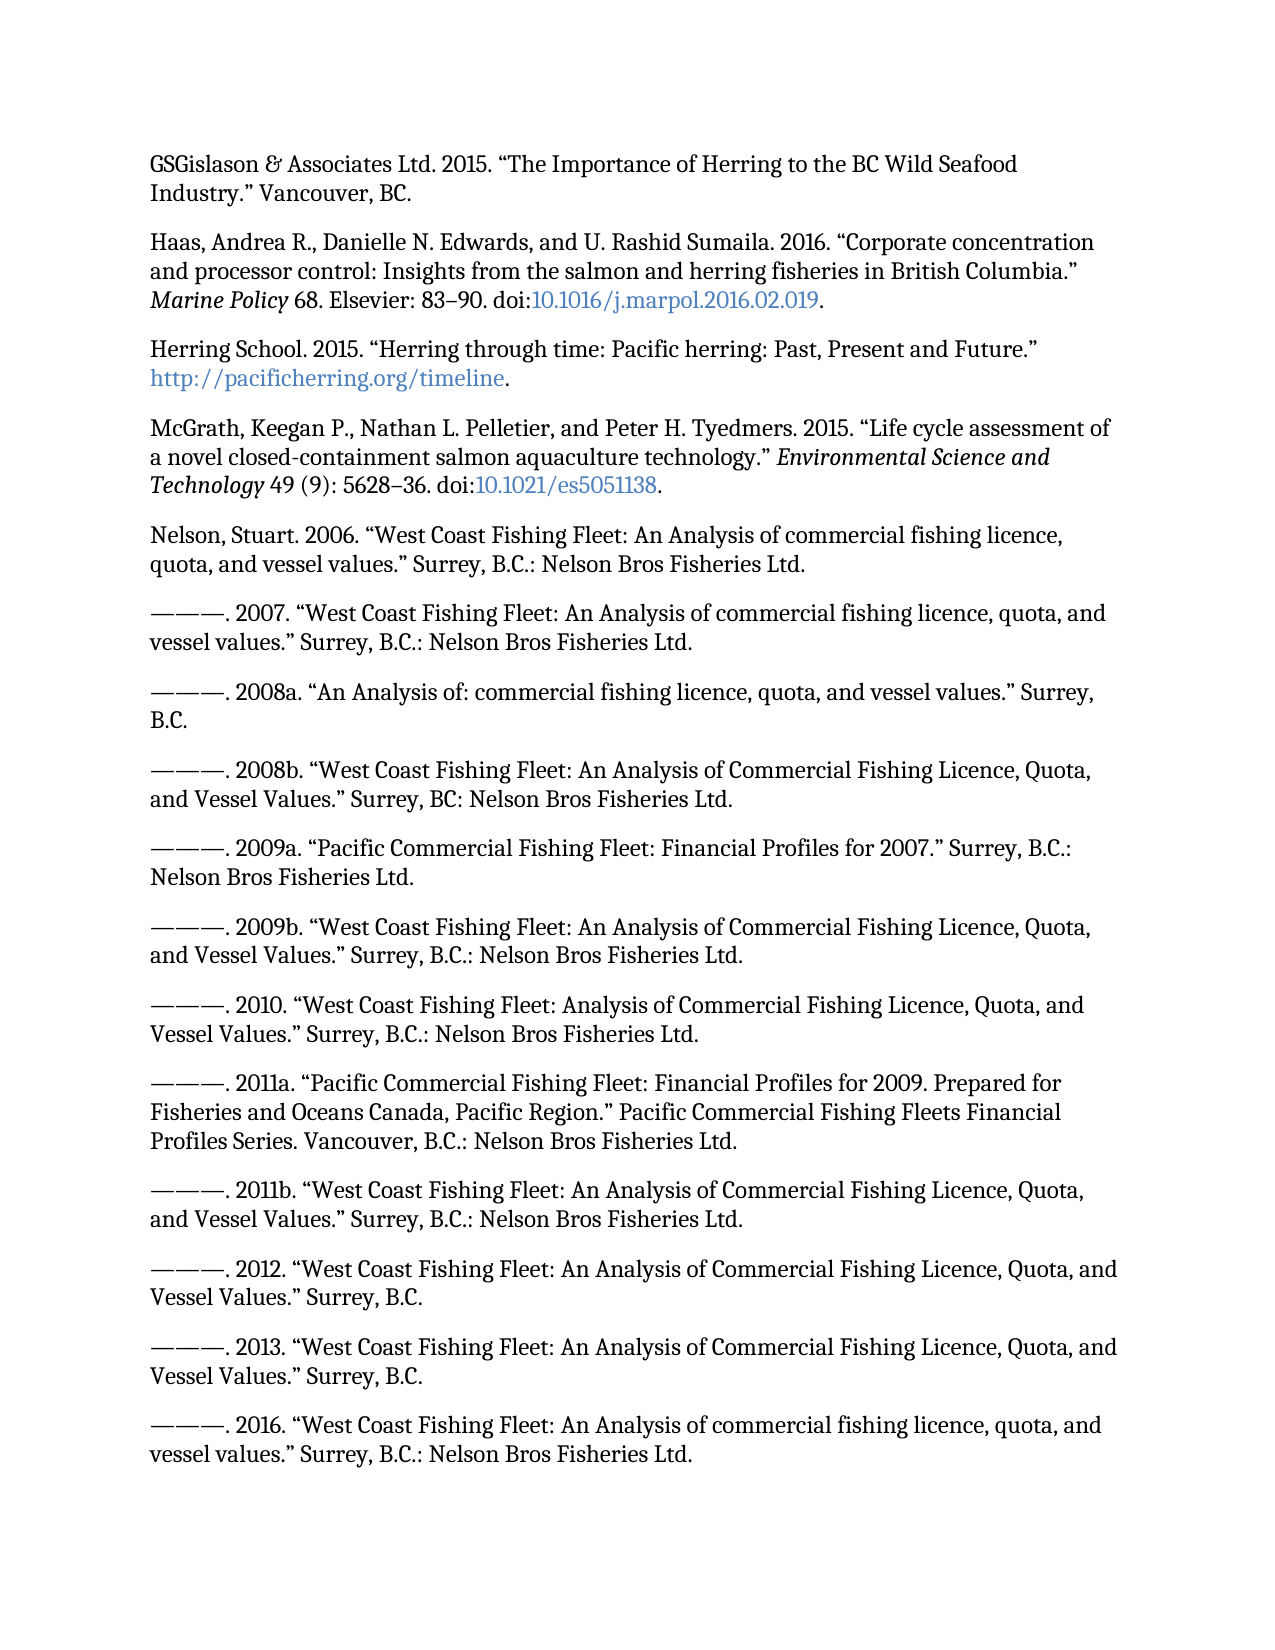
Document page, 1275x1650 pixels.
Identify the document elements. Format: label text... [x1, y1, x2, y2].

text ———. 2008b. “West Coast Fishing Fleet: An Analysis of Commercial Fishing Licence, Quota, and Vessel Values.” Surrey, BC: Nelson Bros Fisheries Ltd. [150, 756, 1125, 813]
text Nelson, Stuart. 2006. “West Coast Fishing Fleet: An Analysis of commercial fishing licence, quota, and vessel values.” Surrey, B.C.: Nelson Bros Fisheries Ltd. [150, 521, 1125, 578]
text ———. 2012. “West Coast Fishing Fleet: An Analysis of Commercial Fishing Licence, Quota, and Vessel Values.” Surrey, B.C. [150, 1254, 1125, 1312]
text Haas, Andrea R., Danielle N. Edwards, and U. Rashid Sumaila. 2016. “Corporate concentration and processor control: Insights from the salmon and herring fisheries in British Columbia.” Marine Policy 68. Elsevier: 83–90. doi:10.1016/j.marpol.2016.02.019. [150, 228, 1125, 314]
text ———. 2016. “West Coast Fishing Fleet: An Analysis of commercial fishing licence, quota, and vessel values.” Surrey, B.C.: Nelson Bros Fisheries Ltd. [150, 1411, 1125, 1469]
text ———. 2010. “West Coast Fishing Fleet: Analysis of Commercial Fishing Licence, Quota, and Vessel Values.” Surrey, B.C.: Nelson Bros Fisheries Ltd. [150, 991, 1125, 1048]
text ———. 2009a. “Pacific Commercial Fishing Fleet: Financial Profiles for 2007.” Surrey, B.C.: Nelson Bros Fisheries Ltd. [150, 834, 1125, 892]
text McGrath, Keegan P., Nathan L. Pelletier, and Peter H. Tyedmers. 2015. “Life cycle assessment of a novel closed-containment salmon aquaculture technology.” Environmental Science and Technology 49 (9): 5628–36. doi:10.1021/es5051138. [150, 414, 1125, 500]
text ———. 2013. “West Coast Fishing Fleet: An Analysis of Commercial Fishing Licence, Quota, and Vessel Values.” Surrey, B.C. [150, 1333, 1125, 1390]
text Herring School. 2015. “Herring through time: Pacific herring: Past, Present and Future.” http://pacificherring.org/timeline. [150, 335, 1125, 393]
text ———. 2009b. “West Coast Fishing Fleet: An Analysis of Commercial Fishing Licence, Quota, and Vessel Values.” Surrey, B.C.: Nelson Bros Fisheries Ltd. [150, 912, 1125, 970]
text ———. 2011a. “Pacific Commercial Fishing Fleet: Financial Profiles for 2009. Prepared for Fisheries and Oceans Canada, Pacific Region.” Pacific Commercial Fishing Fleets Financial Profiles Series. Vancouver, B.C.: Nelson Bros Fisheries Ltd. [150, 1069, 1125, 1155]
text ———. 2011b. “West Coast Fishing Fleet: An Analysis of Commercial Fishing Licence, Quota, and Vessel Values.” Surrey, B.C.: Nelson Bros Fisheries Ltd. [150, 1176, 1125, 1234]
text GSGislason & Associates Ltd. 2015. “The Importance of Herring to the BC Wild Seafood Industry.” Vancouver, BC. [150, 150, 1125, 207]
text ———. 2008a. “An Analysis of: commercial fishing licence, quota, and vessel values.” Surrey, B.C. [150, 677, 1125, 735]
text ———. 2007. “West Coast Fishing Fleet: An Analysis of commercial fishing licence, quota, and vessel values.” Surrey, B.C.: Nelson Bros Fisheries Ltd. [150, 599, 1125, 657]
